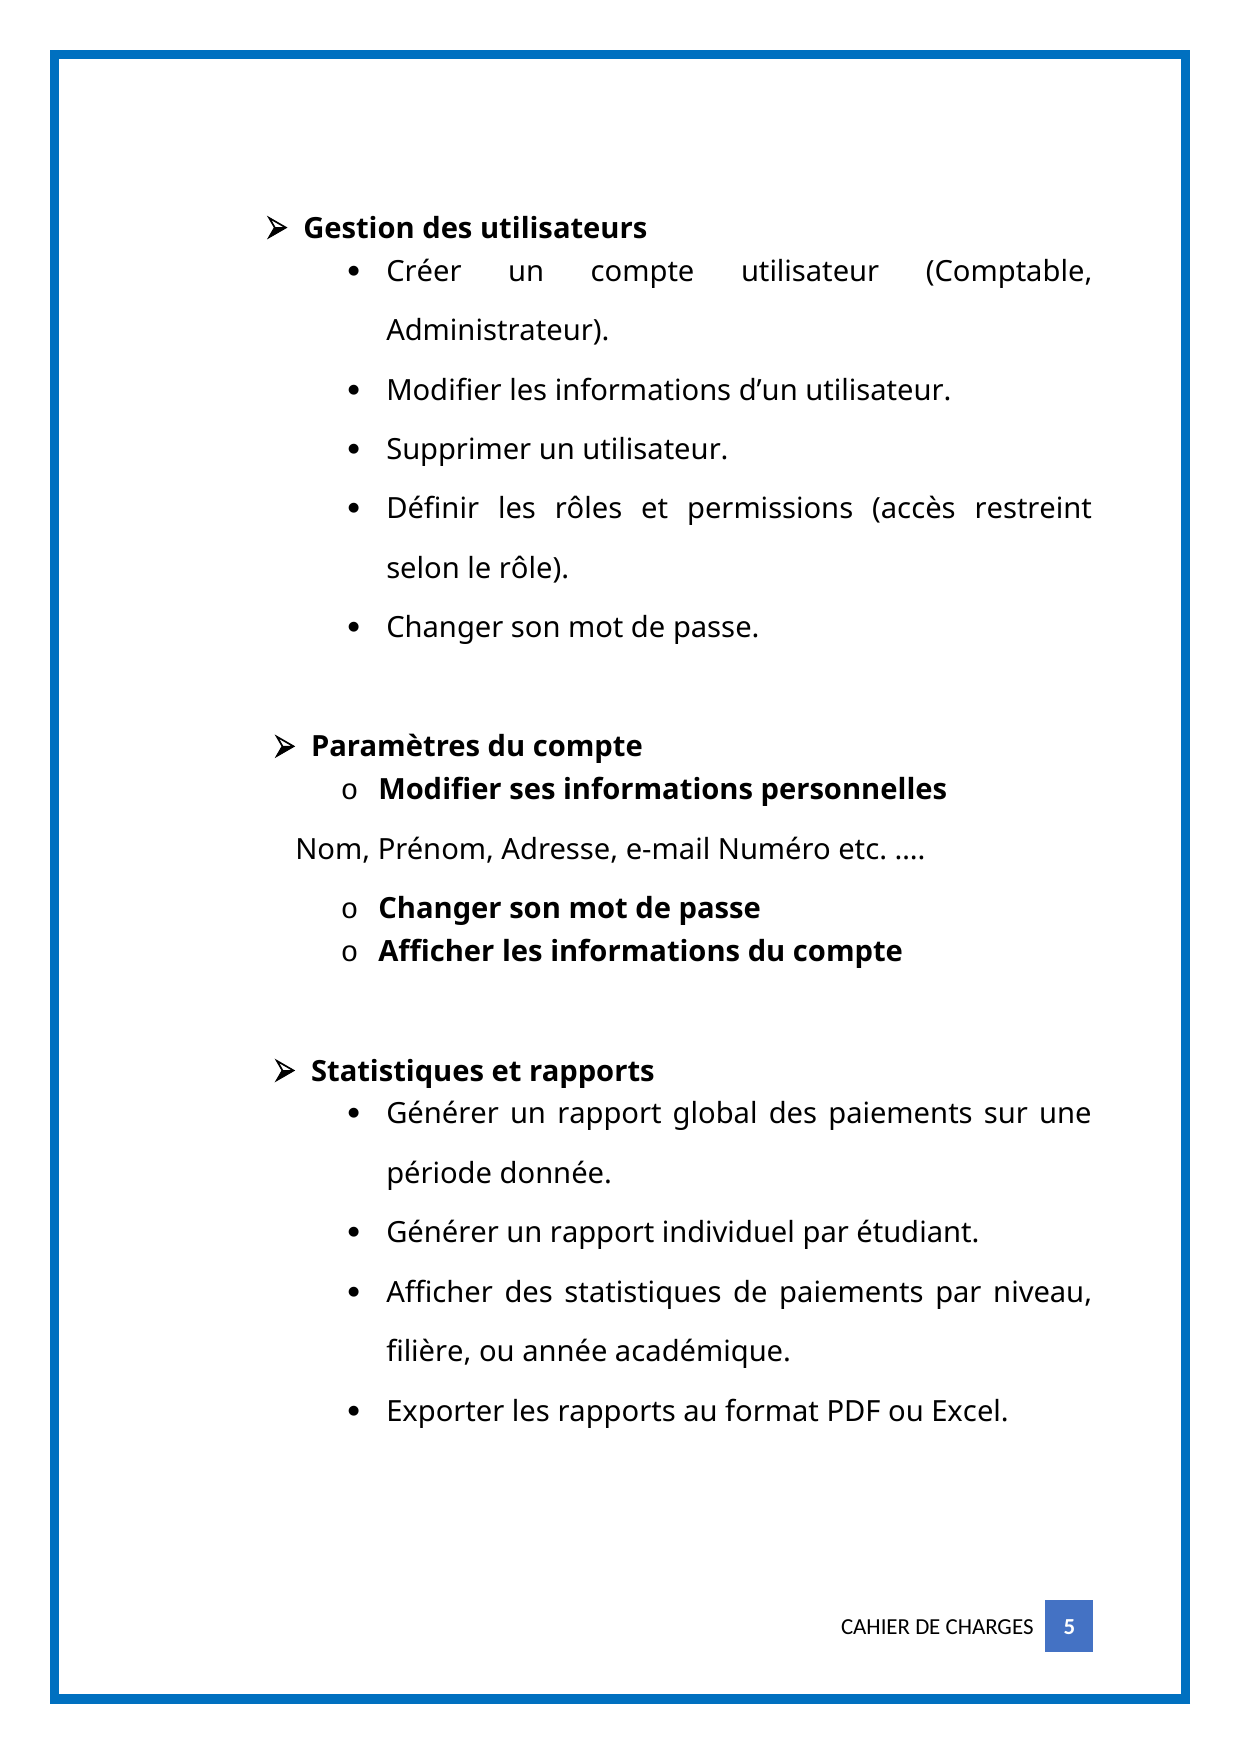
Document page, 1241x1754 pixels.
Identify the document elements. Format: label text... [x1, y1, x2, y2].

list Générer un rapport individuel par étudiant. [348, 1212, 1093, 1251]
list Modifier ses informations personnelles [341, 768, 1093, 808]
list Définir les rôles et permissions (accès restreint selon le rôle). [348, 488, 1093, 587]
list Changer son mot de passe [341, 888, 1093, 927]
list Afficher les informations du compte [341, 931, 1093, 971]
list Changer son mot de passe. [348, 607, 1093, 646]
list Supprimer un utilisateur. [348, 428, 1093, 468]
list Modifier les informations d’un utilisateur. [348, 369, 1093, 408]
list Paramètres du compte [273, 726, 1093, 765]
list Créer un compte utilisateur (Comptable, Administrateur). [348, 250, 1093, 349]
list Générer un rapport global des paiements sur une période donnée. [348, 1093, 1093, 1192]
list Exporter les rapports au format PDF ou Excel. [348, 1390, 1093, 1430]
list Statistiques et rapports [273, 1050, 1093, 1089]
list Afficher des statistiques de paiements par niveau, filière, ou année académique. [348, 1271, 1093, 1370]
list Gestion des utilisateurs [266, 207, 1093, 247]
text Nom, Prénom, Adresse, e-mail Numéro etc. …. [295, 828, 1093, 868]
